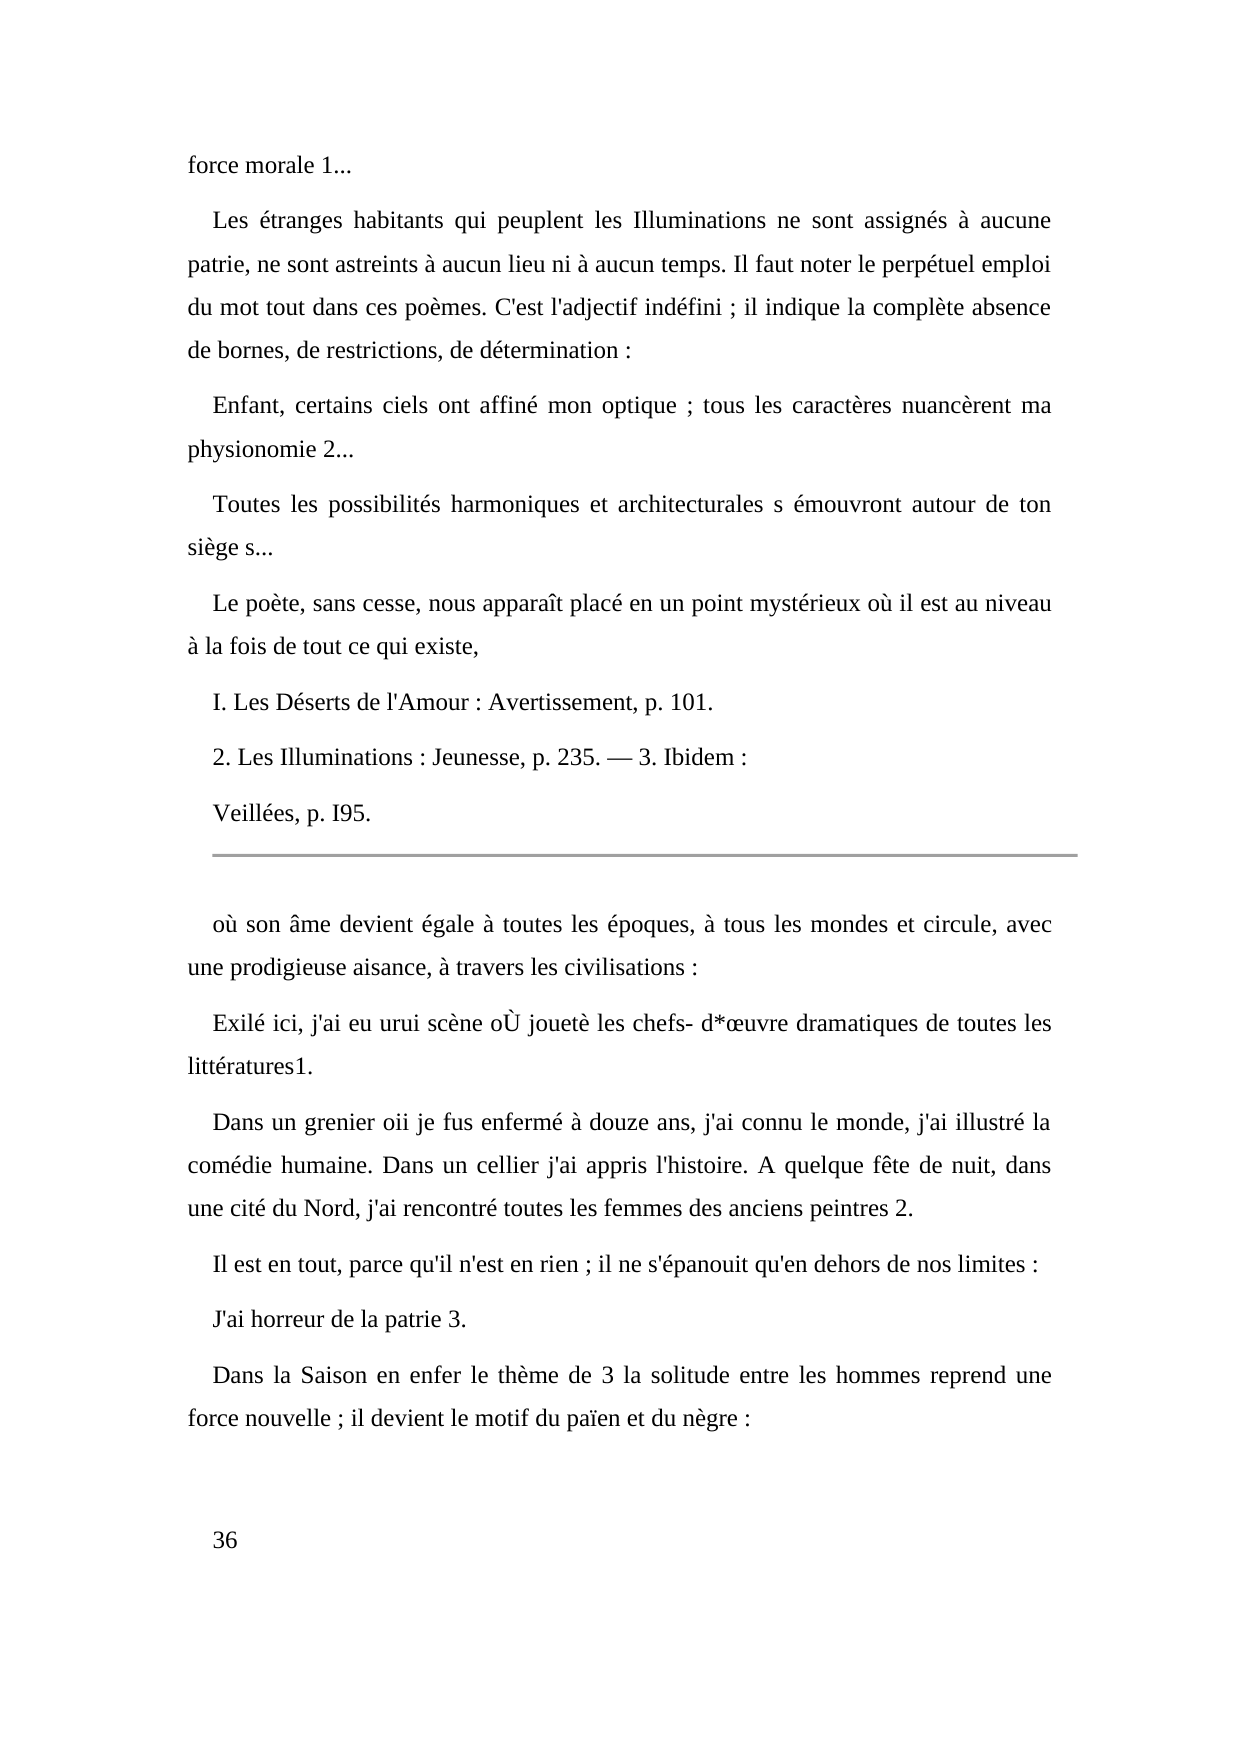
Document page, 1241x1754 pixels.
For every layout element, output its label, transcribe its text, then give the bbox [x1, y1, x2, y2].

text Dans la Saison en enfer le thème de 3 la solitude entre les hommes reprend une force nouvelle ; il devient le motif du païen et du nègre : [187, 1360, 1053, 1432]
text Le poète, sans cesse, nous apparaît placé en un point mystérieux où il est au niveau à la fois de tout ce qui existe, [187, 588, 1053, 660]
text 2. Les Illuminations : Jeunesse, p. 235. — 3. Ibidem : [187, 742, 1053, 771]
text où son âme devient égale à toutes les époques, à tous les mondes et circule, avec une prodigieuse aisance, à travers les civilisations : [187, 909, 1053, 981]
text Veillées, p. I95. [187, 798, 1053, 827]
text Dans un grenier oii je fus enfermé à douze ans, j'ai connu le monde, j'ai illustré la comédie humaine. Dans un cellier j'ai appris l'histoire. A quelque fête de nuit, dans une cité du Nord, j'ai rencontré toutes les femmes des anciens peintres 2. [187, 1107, 1053, 1222]
text Enfant, certains ciels ont affiné mon optique ; tous les caractères nuancèrent ma physionomie 2... [187, 391, 1053, 462]
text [187, 150, 1053, 179]
text Il est en tout, parce qu'il n'est en rien ; il ne s'épanouit qu'en dehors de nos limites : [187, 1249, 1053, 1277]
text J'ai horreur de la patrie 3. [187, 1304, 1053, 1333]
text Toutes les possibilités harmoniques et architecturales s émouvront autour de ton siège s... [187, 489, 1053, 561]
text Exilé ici, j'ai eu urui scène oÙ jouetè les chefs- d*œuvre dramatiques de toutes les littératures1. [187, 1008, 1053, 1080]
text I. Les Déserts de l'Amour : Avertissement, p. 101. [187, 687, 1053, 716]
text Les étranges habitants qui peuplent les Illuminations ne sont assignés à aucune patrie, ne sont astreints à aucun lieu ni à aucun temps. Il faut noter le perpétuel emploi du mot tout dans ces poèmes. C'est l'adjectif indéfini ; il indique la complète absence de bornes, de restrictions, de détermination : [187, 206, 1053, 364]
